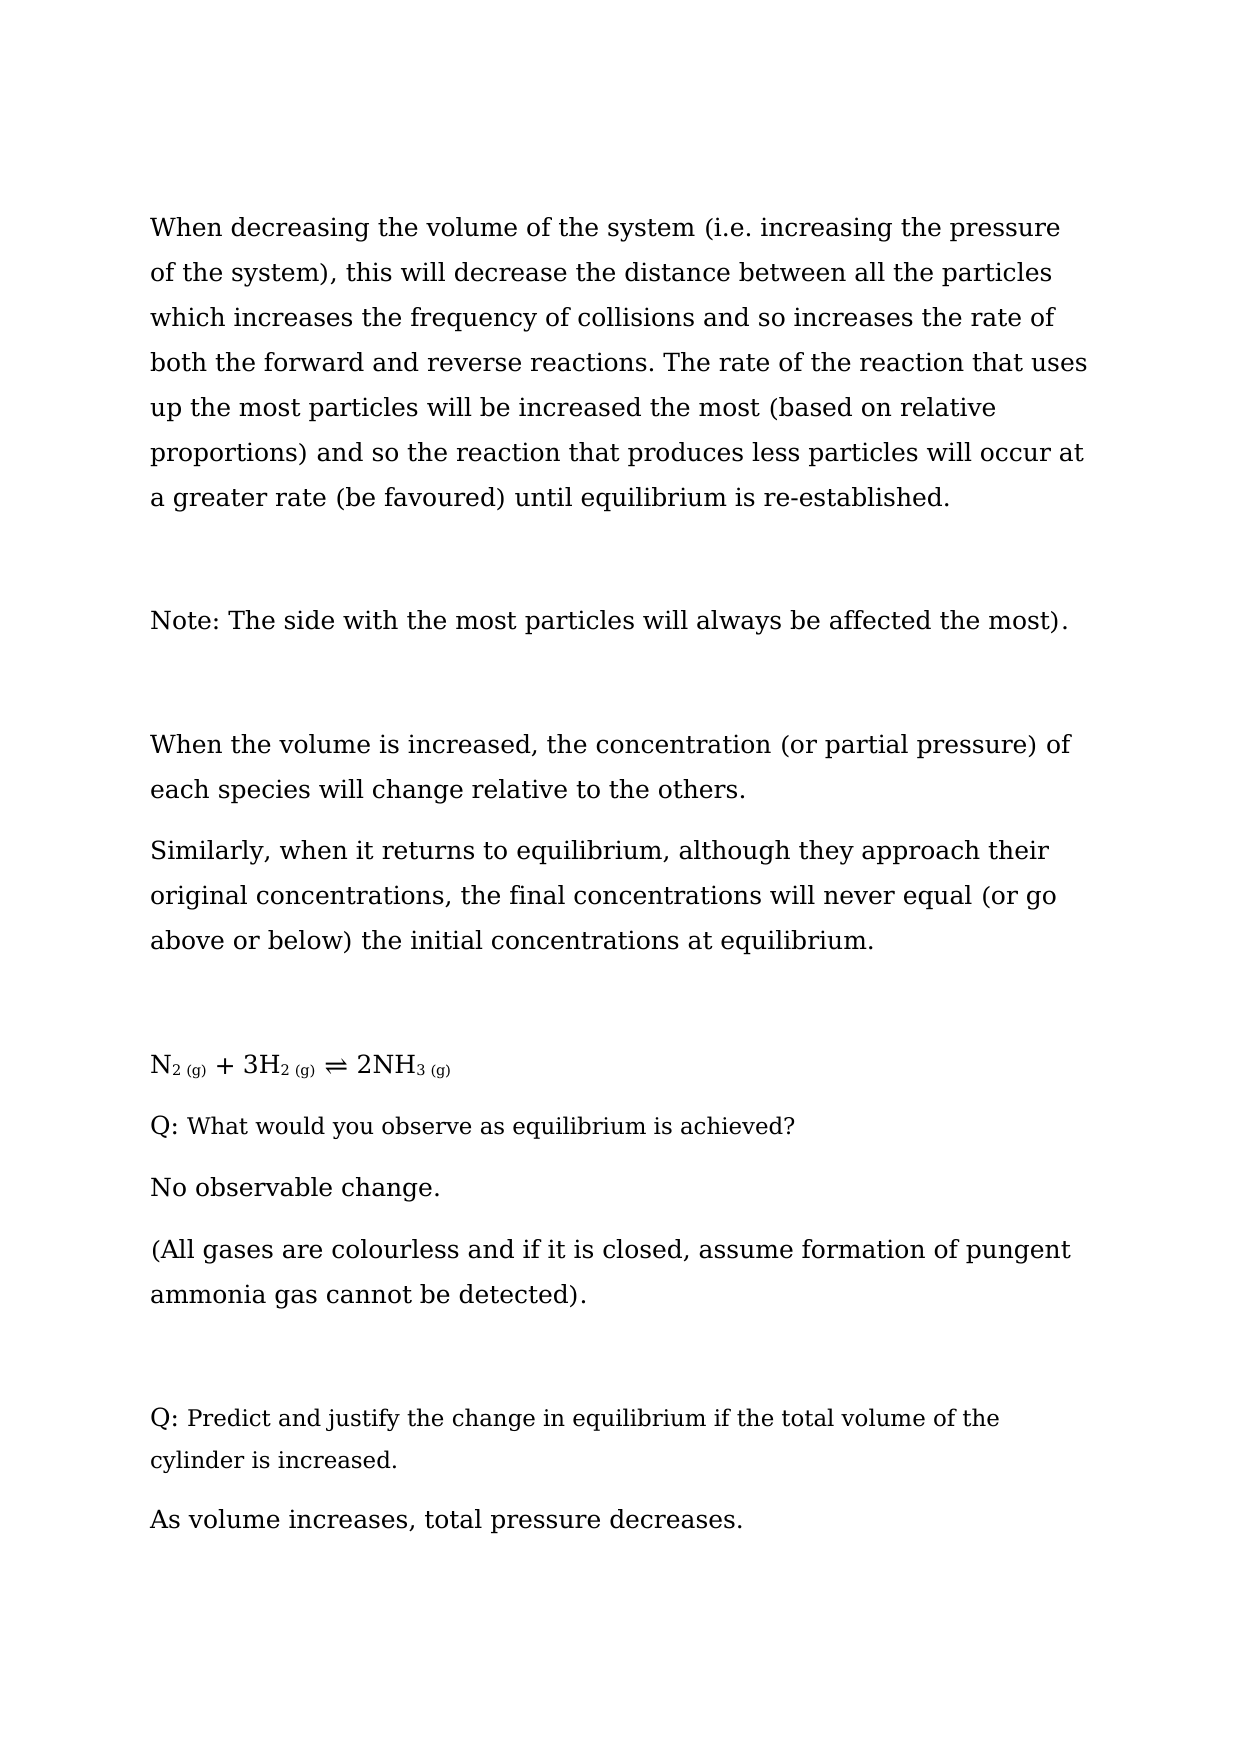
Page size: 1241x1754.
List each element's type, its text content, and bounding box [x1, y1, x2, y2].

text (All gases are colourless and if it is closed, assume formation of pungent ammonia gas cannot be detected). [150, 1233, 1090, 1308]
text Q: Predict and justify the change in equilibrium if the total volume of the cylinder is increased. [150, 1402, 1090, 1473]
text Note: The side with the most particles will always be affected the most). [150, 605, 1090, 635]
text No observable change. [150, 1172, 1090, 1202]
text As volume increases, total pressure decreases. [150, 1503, 1090, 1533]
text When decreasing the volume of the system (i.e. increasing the pressure of the system), this will decrease the distance between all the particles which increases the frequency of collisions and so increases the rate of both the forward and reverse reactions. The rate of the reaction that uses up the most particles will be increased the most (based on relative proportions) and so the reaction that produces less particles will occur at a greater rate (be favoured) until equilibrium is re-established. [150, 212, 1090, 512]
text Q: What would you observe as equilibrium is achieved? [150, 1110, 1090, 1140]
text Similarly, when it returns to equilibrium, although they approach their original concentrations, the final concentrations will never equal (or go above or below) the initial concentrations at equilibrium. [150, 835, 1090, 955]
text When the volume is increased, the concentration (or partial pressure) of each species will change relative to the others. [150, 728, 1090, 803]
text N2 (g) + 3H2 (g) ⇌ 2NH3 (g) [150, 1048, 1090, 1078]
